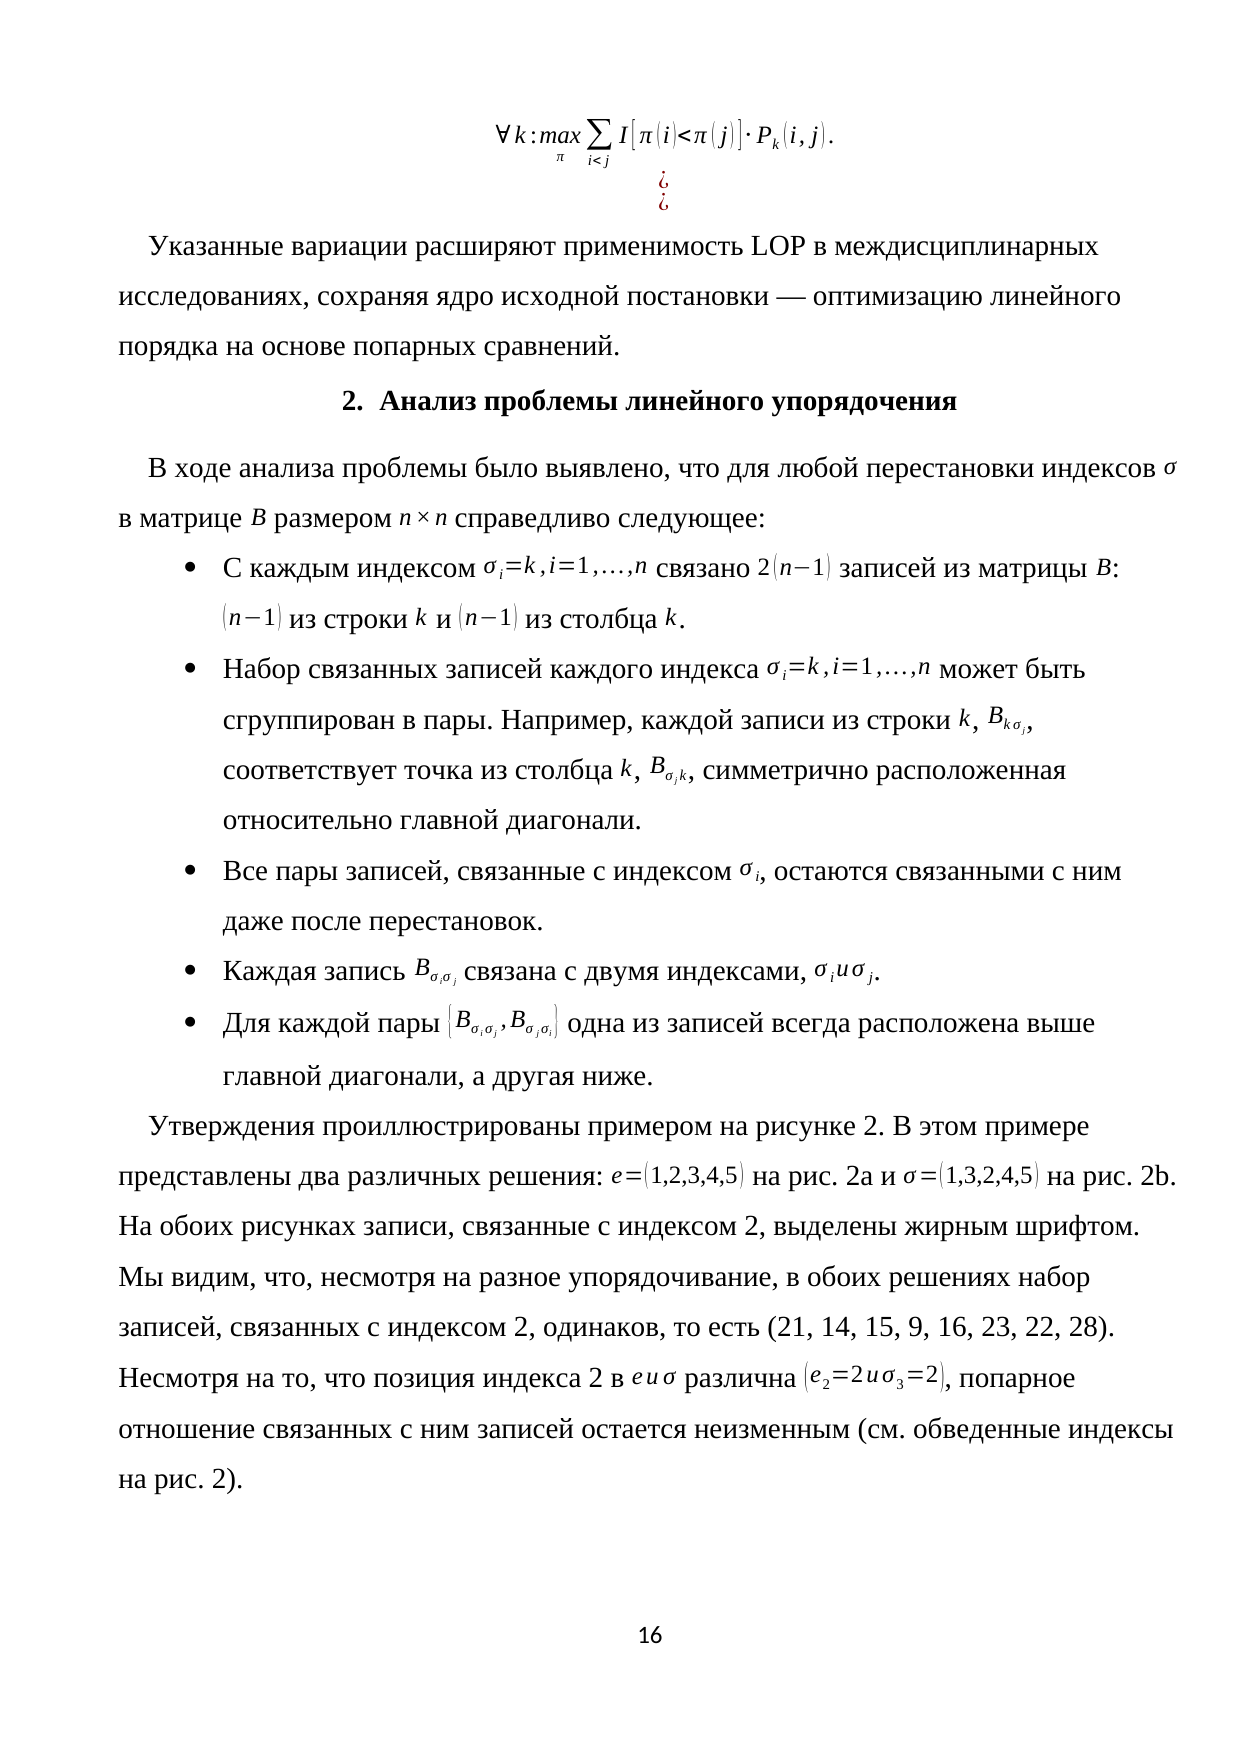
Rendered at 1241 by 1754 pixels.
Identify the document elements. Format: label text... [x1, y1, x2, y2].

list Набор связанных записей каждого индекса может быть сгруппирован в пары. Например, каждой записи из строки , , соответствует точка из столбца , , симметрично расположенная относительно главной диагонали. [185, 651, 1181, 836]
text Утверждения проиллюстрированы примером на рисунке 2. В этом примере представлены два различных решения: на рис. 2a и на рис. 2b. На обоих рисунках записи, связанные с индексом 2, выделены жирным шрифтом. Мы видим, что, несмотря на разное упорядочивание, в обоих решениях набор записей, связанных с индексом 2, одинаков, то есть (21, 14, 15, 9, 16, 23, 22, 28). Несмотря на то, что позиция индекса 2 в различна , попарное отношение связанных с ним записей остается неизменным (см. обведенные индексы на рис. 2). [118, 1108, 1181, 1495]
text Указанные вариации расширяют применимость LOP в междисциплинарных исследованиях, сохраняя ядро исходной постановки — оптимизацию линейного порядка на основе попарных сравнений. [118, 228, 1181, 362]
list Все пары записей, связанные с индексом , остаются связанными с ним даже после перестановок. [185, 853, 1181, 937]
list Каждая запись связана с двумя индексами, . [185, 953, 1181, 987]
list С каждым индексом связано записей из матрицы : из строки и из столбца . [185, 551, 1181, 634]
text Анализ проблемы линейного упорядочения [118, 383, 1181, 416]
list Для каждой пары одна из записей всегда расположена выше главной диагонали, а другая ниже. [185, 1004, 1181, 1091]
text В ходе анализа проблемы было выявлено, что для любой перестановки индексов в матрице размером справедливо следующее: [118, 450, 1181, 534]
